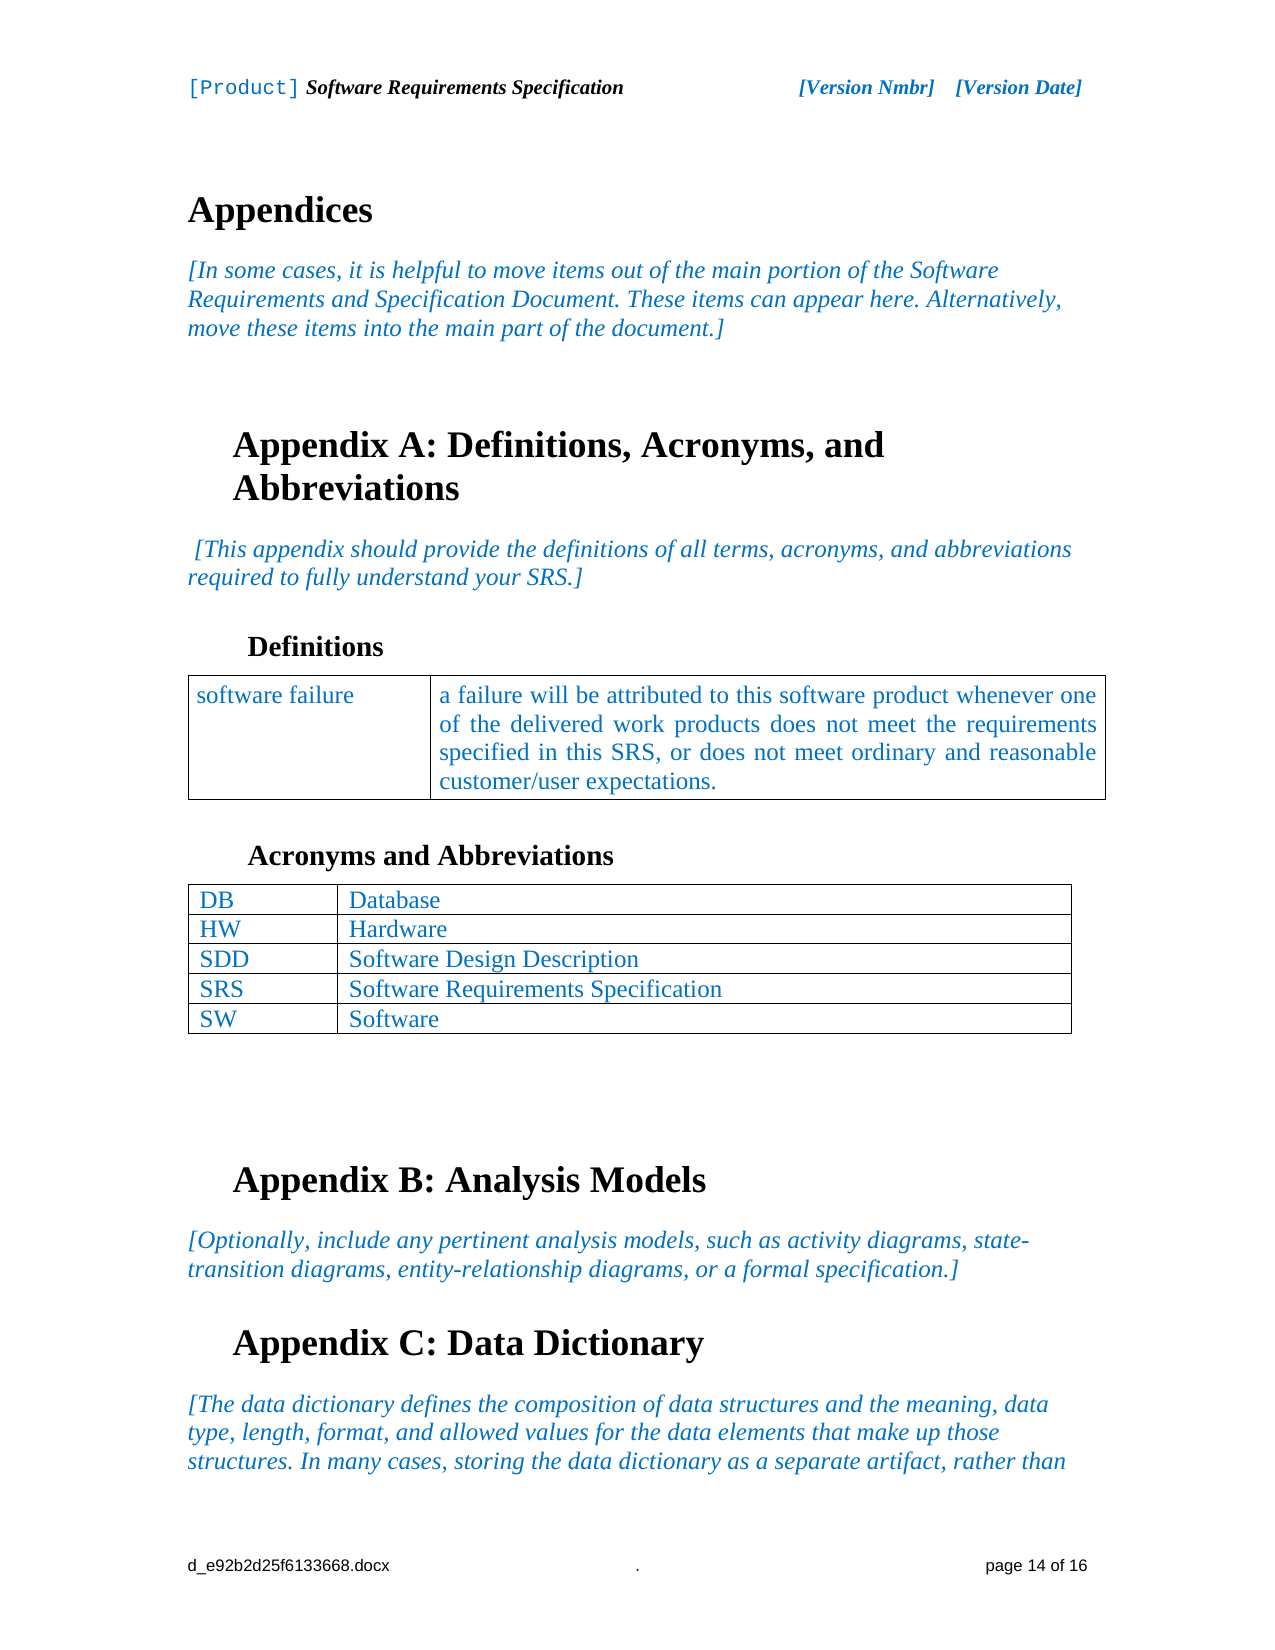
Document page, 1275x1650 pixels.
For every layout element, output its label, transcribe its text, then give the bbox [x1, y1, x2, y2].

text [Optionally, include any pertinent analysis models, such as activity diagrams, state-transition diagrams, entity-relationship diagrams, or a formal specification.] [187, 1226, 1087, 1283]
table_cell Software Requirements Specification [338, 974, 1071, 1003]
table_cell Software [338, 1004, 1071, 1033]
text [In some cases, it is helpful to move items out of the main portion of the Software Requirements and Specification Document. These items can appear here. Alternatively, move these items into the main part of the document.] [187, 256, 1087, 342]
subtitle Appendix B: Analysis Models [232, 1157, 1087, 1201]
table_cell SDD [189, 944, 337, 973]
table_header Database [338, 885, 1071, 913]
subtitle Acronyms and Abbreviations [247, 838, 1087, 871]
table_cell SW [189, 1004, 337, 1033]
table_cell HW [189, 915, 337, 943]
table_header a failure will be attributed to this software product whenever one of the delivered work products does not meet the requirements specified in this SRS, or does not meet ordinary and reasonable customer/user expectations. [431, 676, 1105, 799]
subtitle Appendix C: Data Dictionary [232, 1321, 1087, 1364]
subtitle Appendices [187, 187, 1087, 231]
table_header DB [189, 885, 337, 913]
subtitle Appendix A: Definitions, Acronyms, and Abbreviations [232, 422, 1087, 509]
table_cell Software Design Description [338, 944, 1071, 973]
table_cell Hardware [338, 915, 1071, 943]
table_cell SRS [189, 974, 337, 1003]
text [187, 1389, 1087, 1475]
table_header software failure [189, 676, 430, 799]
text [This appendix should provide the definitions of all terms, acronyms, and abbreviations required to fully understand your SRS.] [187, 534, 1087, 591]
subtitle Definitions [247, 629, 1087, 662]
